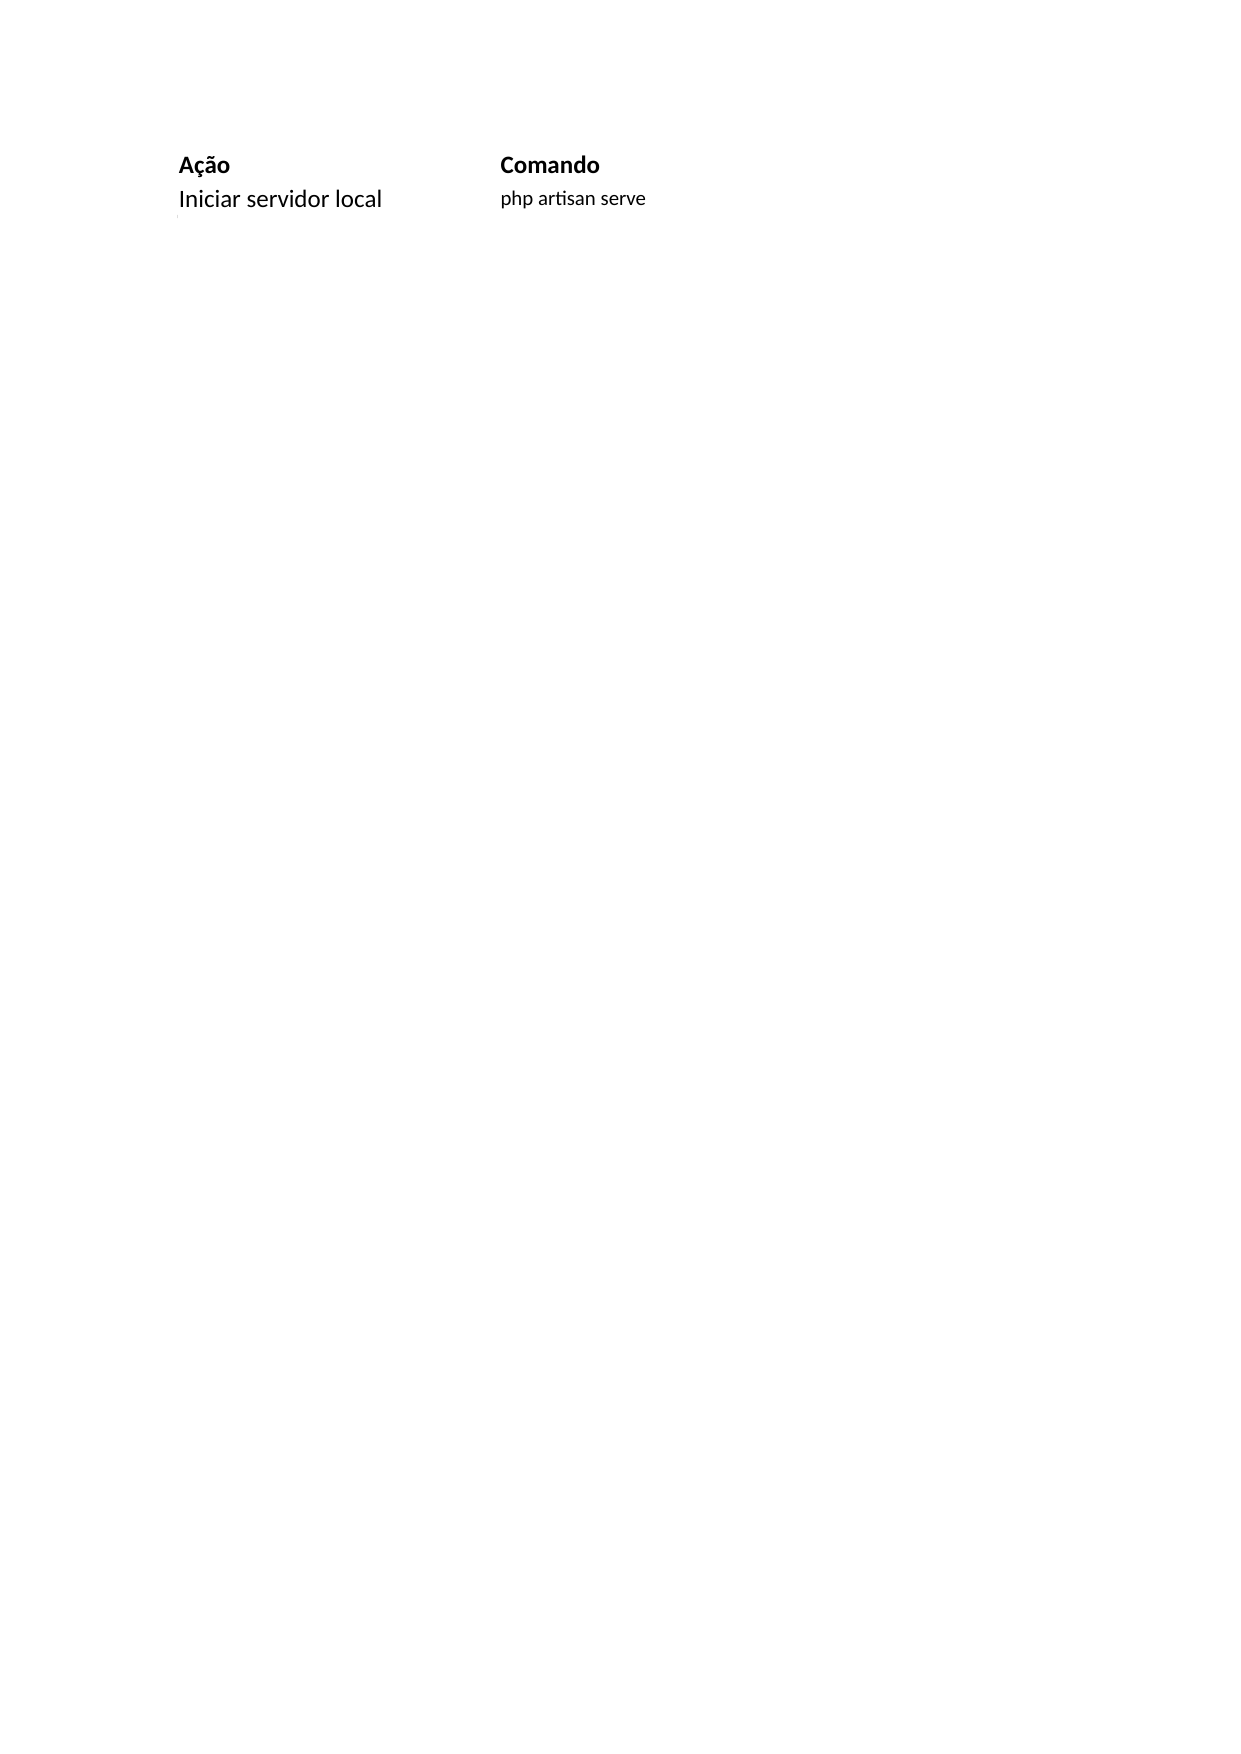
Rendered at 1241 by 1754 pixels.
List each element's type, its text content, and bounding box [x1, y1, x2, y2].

table_cell Iniciar servidor local [177, 181, 499, 215]
table_cell php artisan serve [499, 181, 884, 215]
table_header Comando [499, 148, 884, 181]
table_header Ação [177, 148, 499, 181]
